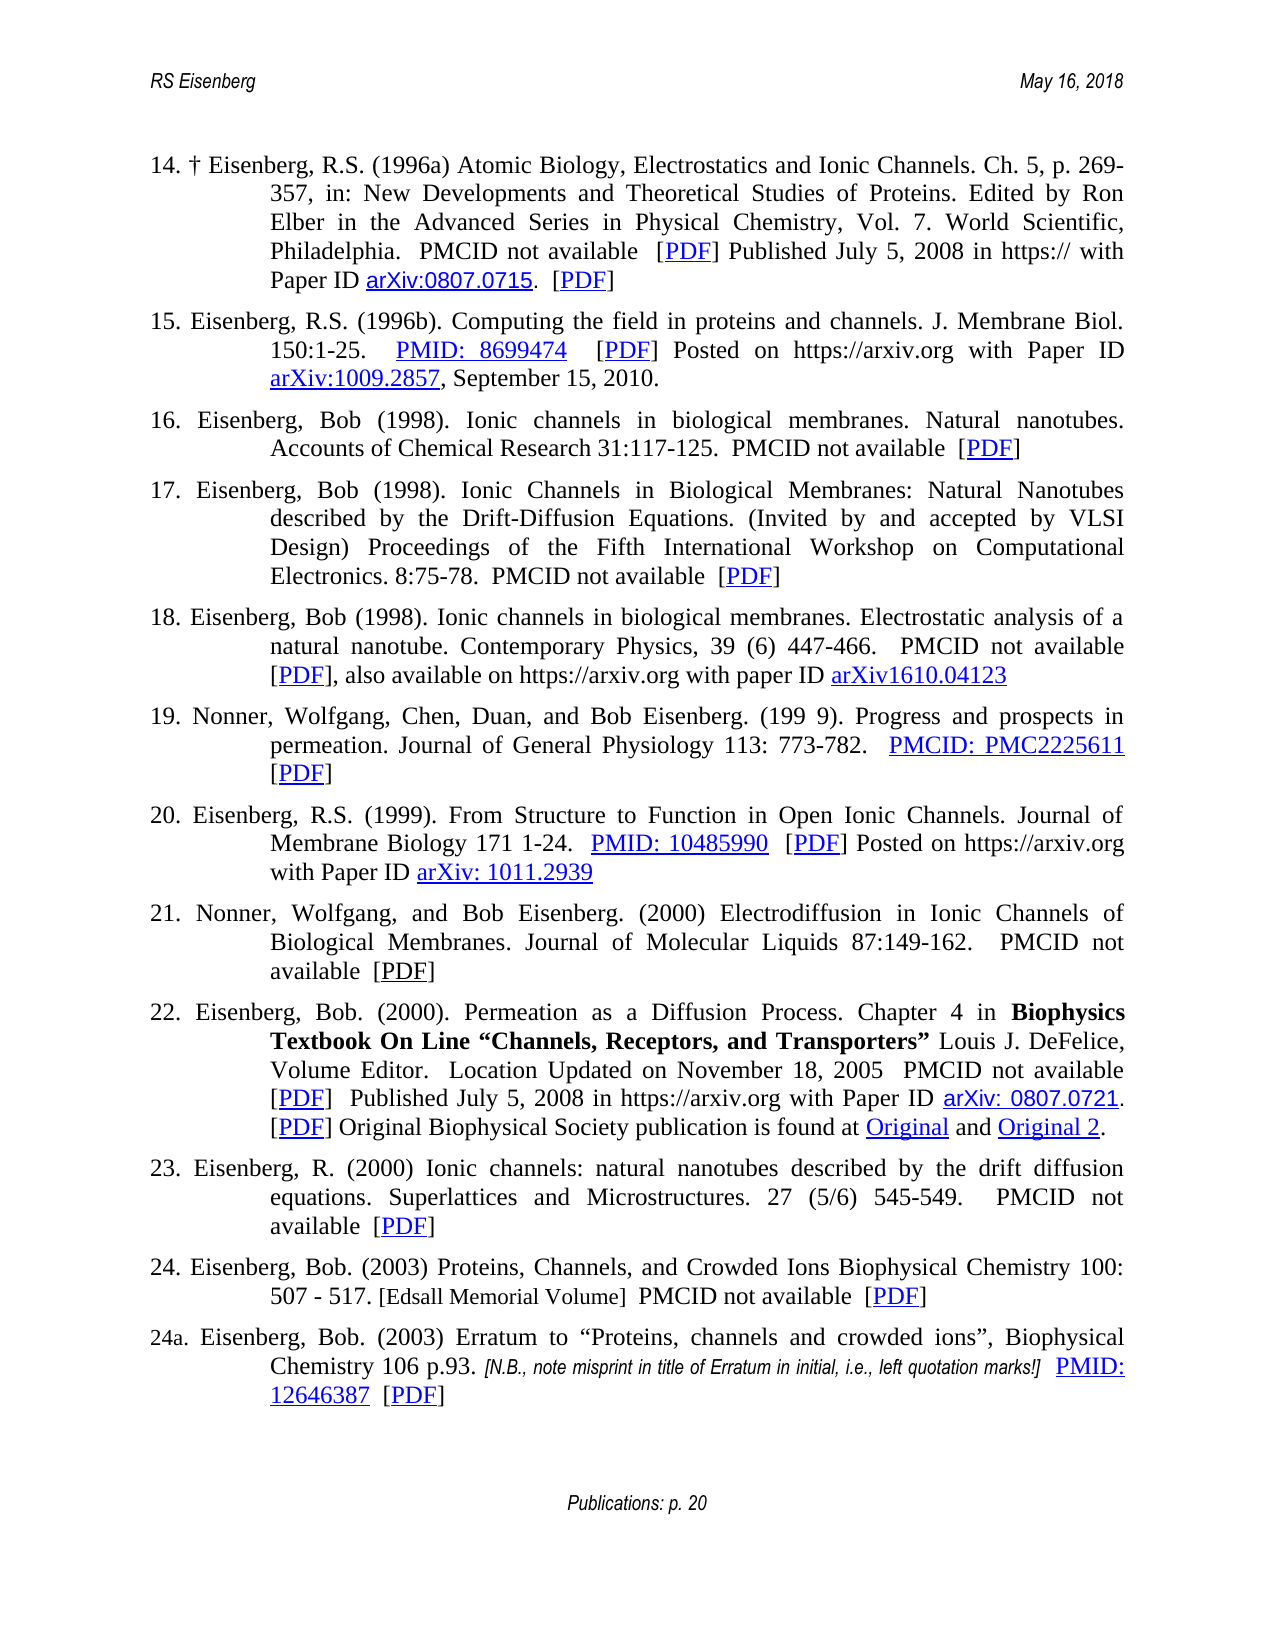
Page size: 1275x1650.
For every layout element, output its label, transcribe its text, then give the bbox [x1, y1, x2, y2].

text 14. † Eisenberg, R.S. (1996a) Atomic Biology, Electrostatics and Ionic Channels. Ch. 5, p. 269-357, in: New Developments and Theoretical Studies of Proteins. Edited by Ron Elber in the Advanced Series in Physical Chemistry, Vol. 7. World Scientific, Philadelphia. PMCID not available [PDF] Published July 5, 2008 in https:// with Paper ID arXiv:0807.0715. [PDF] [150, 150, 1125, 293]
text 17. Eisenberg, Bob (1998). Ionic Channels in Biological Membranes: Natural Nanotubes described by the Drift-Diffusion Equations. (Invited by and accepted by VLSI Design) Proceedings of the Fifth International Workshop on Computational Electronics. 8:75-78. PMCID not available [PDF] [150, 475, 1125, 590]
text 16. Eisenberg, Bob (1998). Ionic channels in biological membranes. Natural nanotubes. Accounts of Chemical Research 31:117-125. PMCID not available [PDF] [150, 405, 1125, 462]
text 24a. Eisenberg, Bob. (2003) Erratum to “Proteins, channels and crowded ions”, Biophysical Chemistry 106 p.93. [N.B., note misprint in title of Erratum in initial, i.e., left quotation marks!] PMID: 12646387 [PDF] [150, 1322, 1125, 1408]
text 20. Eisenberg, R.S. (1999). From Structure to Function in Open Ionic Channels. Journal of Membrane Biology 171 1-24. PMID: 10485990 [PDF] Posted on https://arxiv.org with Paper ID arXiv: 1011.2939 [150, 800, 1125, 886]
text 24. Eisenberg, Bob. (2003) Proteins, Channels, and Crowded Ions Biophysical Chemistry 100: 507 - 517. [Edsall Memorial Volume] PMCID not available [PDF] [150, 1252, 1125, 1310]
text 18. Eisenberg, Bob (1998). Ionic channels in biological membranes. Electrostatic analysis of a natural nanotube. Contemporary Physics, 39 (6) 447-466. PMCID not available [PDF], also available on https://arxiv.org with paper ID arXiv1610.04123 [150, 602, 1125, 688]
text 19. Nonner, Wolfgang, Chen, Duan, and Bob Eisenberg. (199 9). Progress and prospects in permeation. Journal of General Physiology 113: 773-782. PMCID: PMC2225611 [PDF] [150, 701, 1125, 787]
text 22. Eisenberg, Bob. (2000). Permeation as a Diffusion Process. Chapter 4 in Biophysics Textbook On Line “Channels, Receptors, and Transporters” Louis J. DeFelice, Volume Editor. Location Updated on November 18, 2005 PMCID not available [PDF] Published July 5, 2008 in https://arxiv.org with Paper ID arXiv: 0807.0721. [PDF] Original Biophysical Society publication is found at Original and Original 2. [150, 997, 1125, 1141]
text 23. Eisenberg, R. (2000) Ionic channels: natural nanotubes described by the drift diffusion equations. Superlattices and Microstructures. 27 (5/6) 545-549. PMCID not available [PDF] [150, 1153, 1125, 1240]
text 21. Nonner, Wolfgang, and Bob Eisenberg. (2000) Electrodiffusion in Ionic Channels of Biological Membranes. Journal of Molecular Liquids 87:149-162. PMCID not available [PDF] [150, 898, 1125, 985]
text 15. Eisenberg, R.S. (1996b). Computing the field in proteins and channels. J. Membrane Biol. 150:1-25. PMID: 8699474 [PDF] Posted on https://arxiv.org with Paper ID arXiv:1009.2857, September 15, 2010. [150, 306, 1125, 392]
